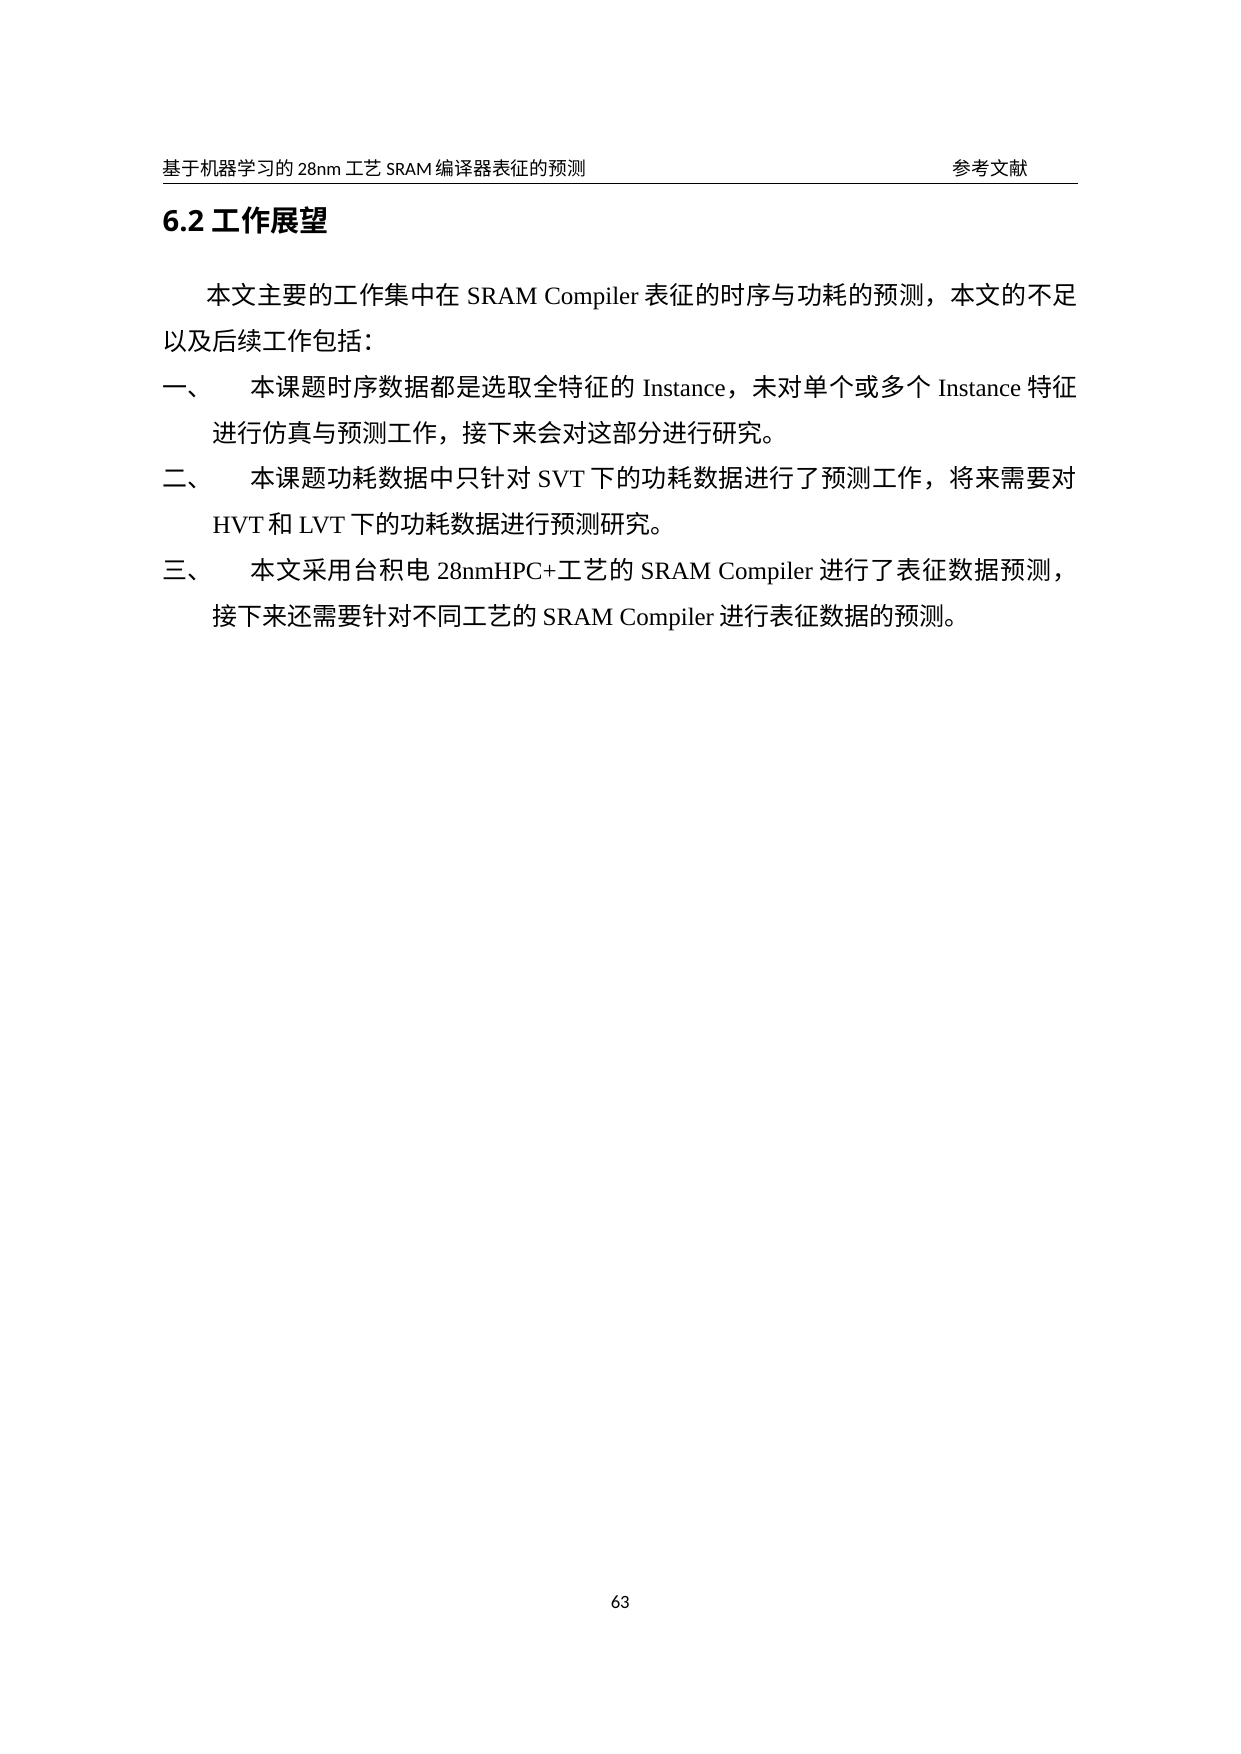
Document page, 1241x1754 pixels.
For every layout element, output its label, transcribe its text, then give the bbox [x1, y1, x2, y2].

subtitle 6.2 工作展望 [162, 195, 1078, 241]
list 本课题时序数据都是选取全特征的Instance，未对单个或多个Instance特征进行仿真与预测工作，接下来会对这部分进行研究。 [162, 359, 1078, 451]
text 本文主要的工作集中在SRAM Compiler表征的时序与功耗的预测，本文的不足以及后续工作包括： [162, 268, 1078, 359]
list 本课题功耗数据中只针对SVT下的功耗数据进行了预测工作，将来需要对HVT和LVT下的功耗数据进行预测研究。 [162, 451, 1078, 543]
list 本文采用台积电28nmHPC+工艺的SRAM Compiler进行了表征数据预测，接下来还需要针对不同工艺的SRAM Compiler进行表征数据的预测。 [162, 543, 1078, 634]
